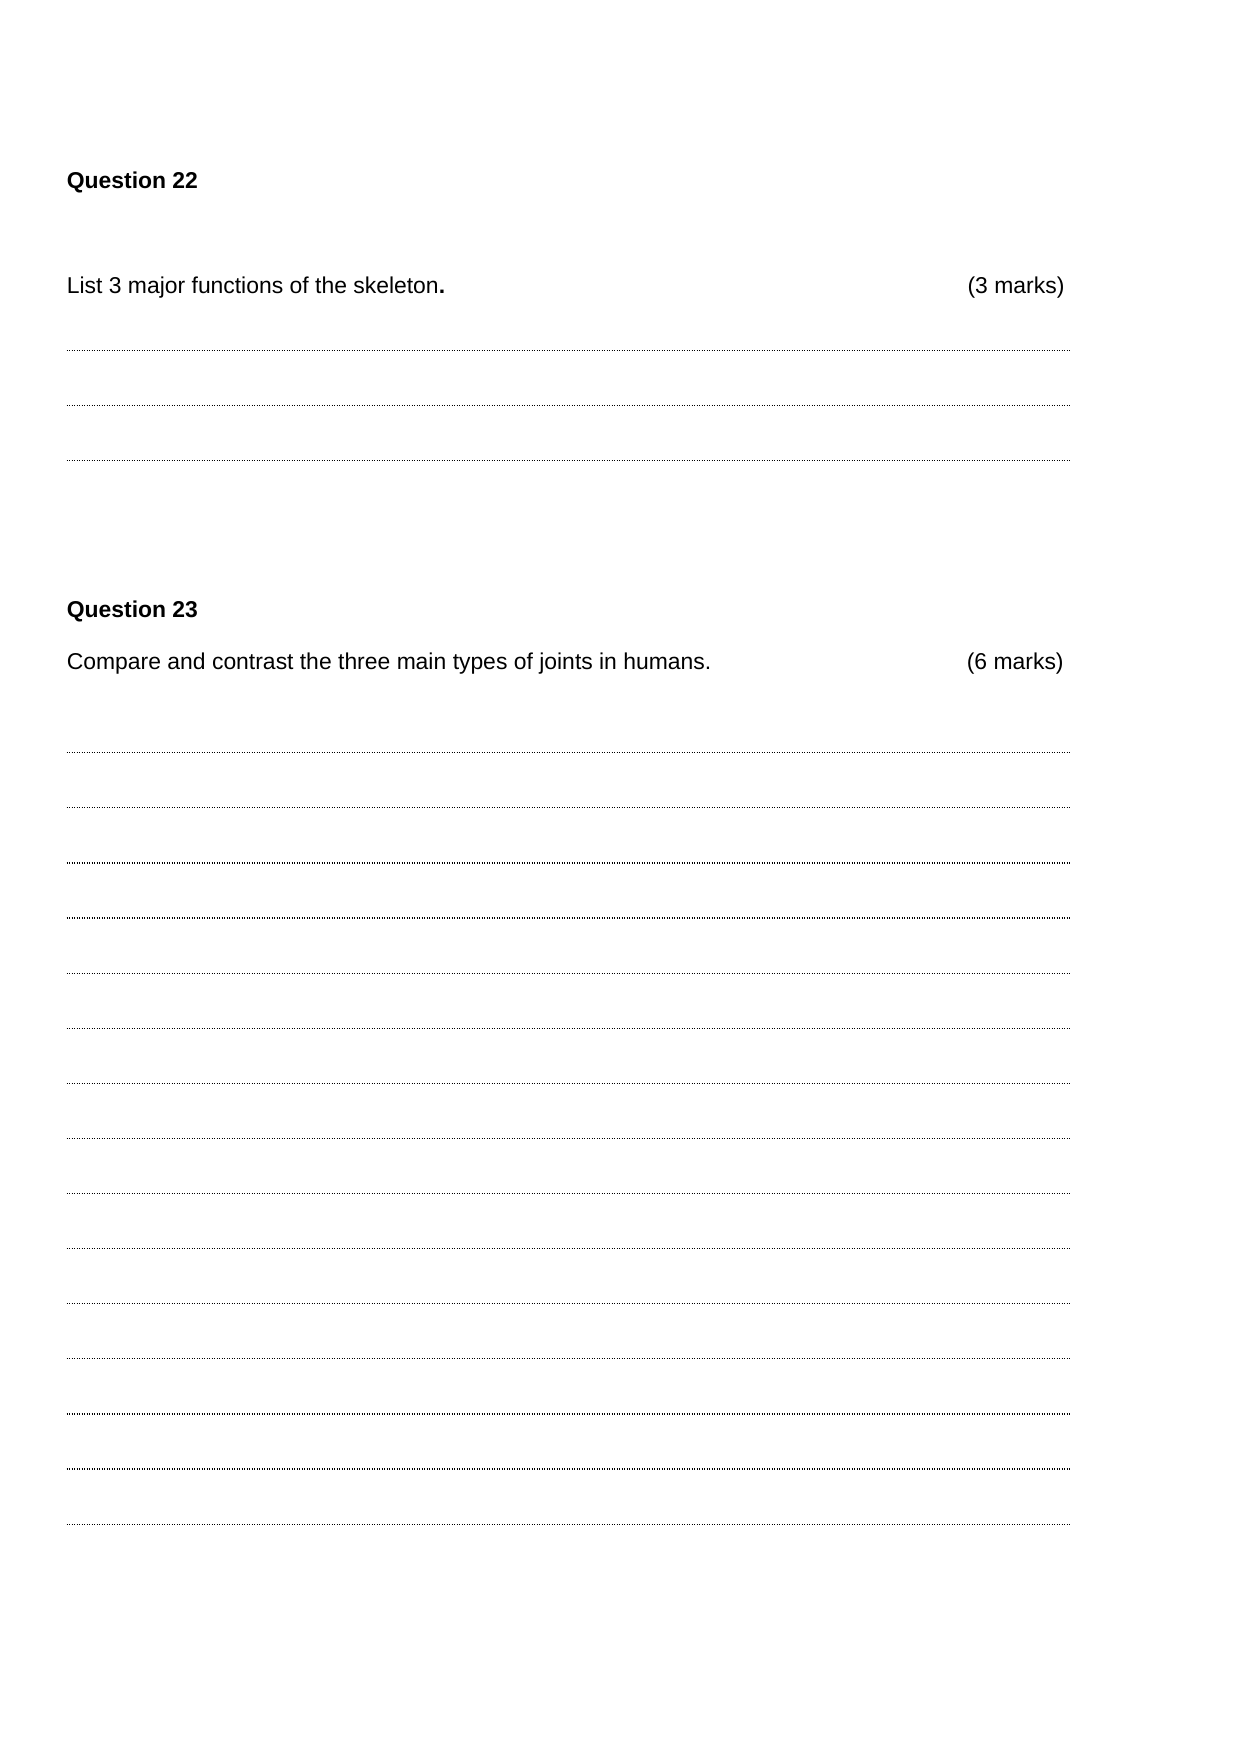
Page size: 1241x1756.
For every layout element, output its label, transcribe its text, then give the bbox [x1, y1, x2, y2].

text Compare and contrast the three main types of joints in humans. (6 marks) [67, 648, 1136, 674]
text Question 22 [67, 167, 1136, 193]
text List 3 major functions of the skeleton. (3 marks) [67, 272, 1136, 298]
text Question 23 [67, 596, 1136, 622]
